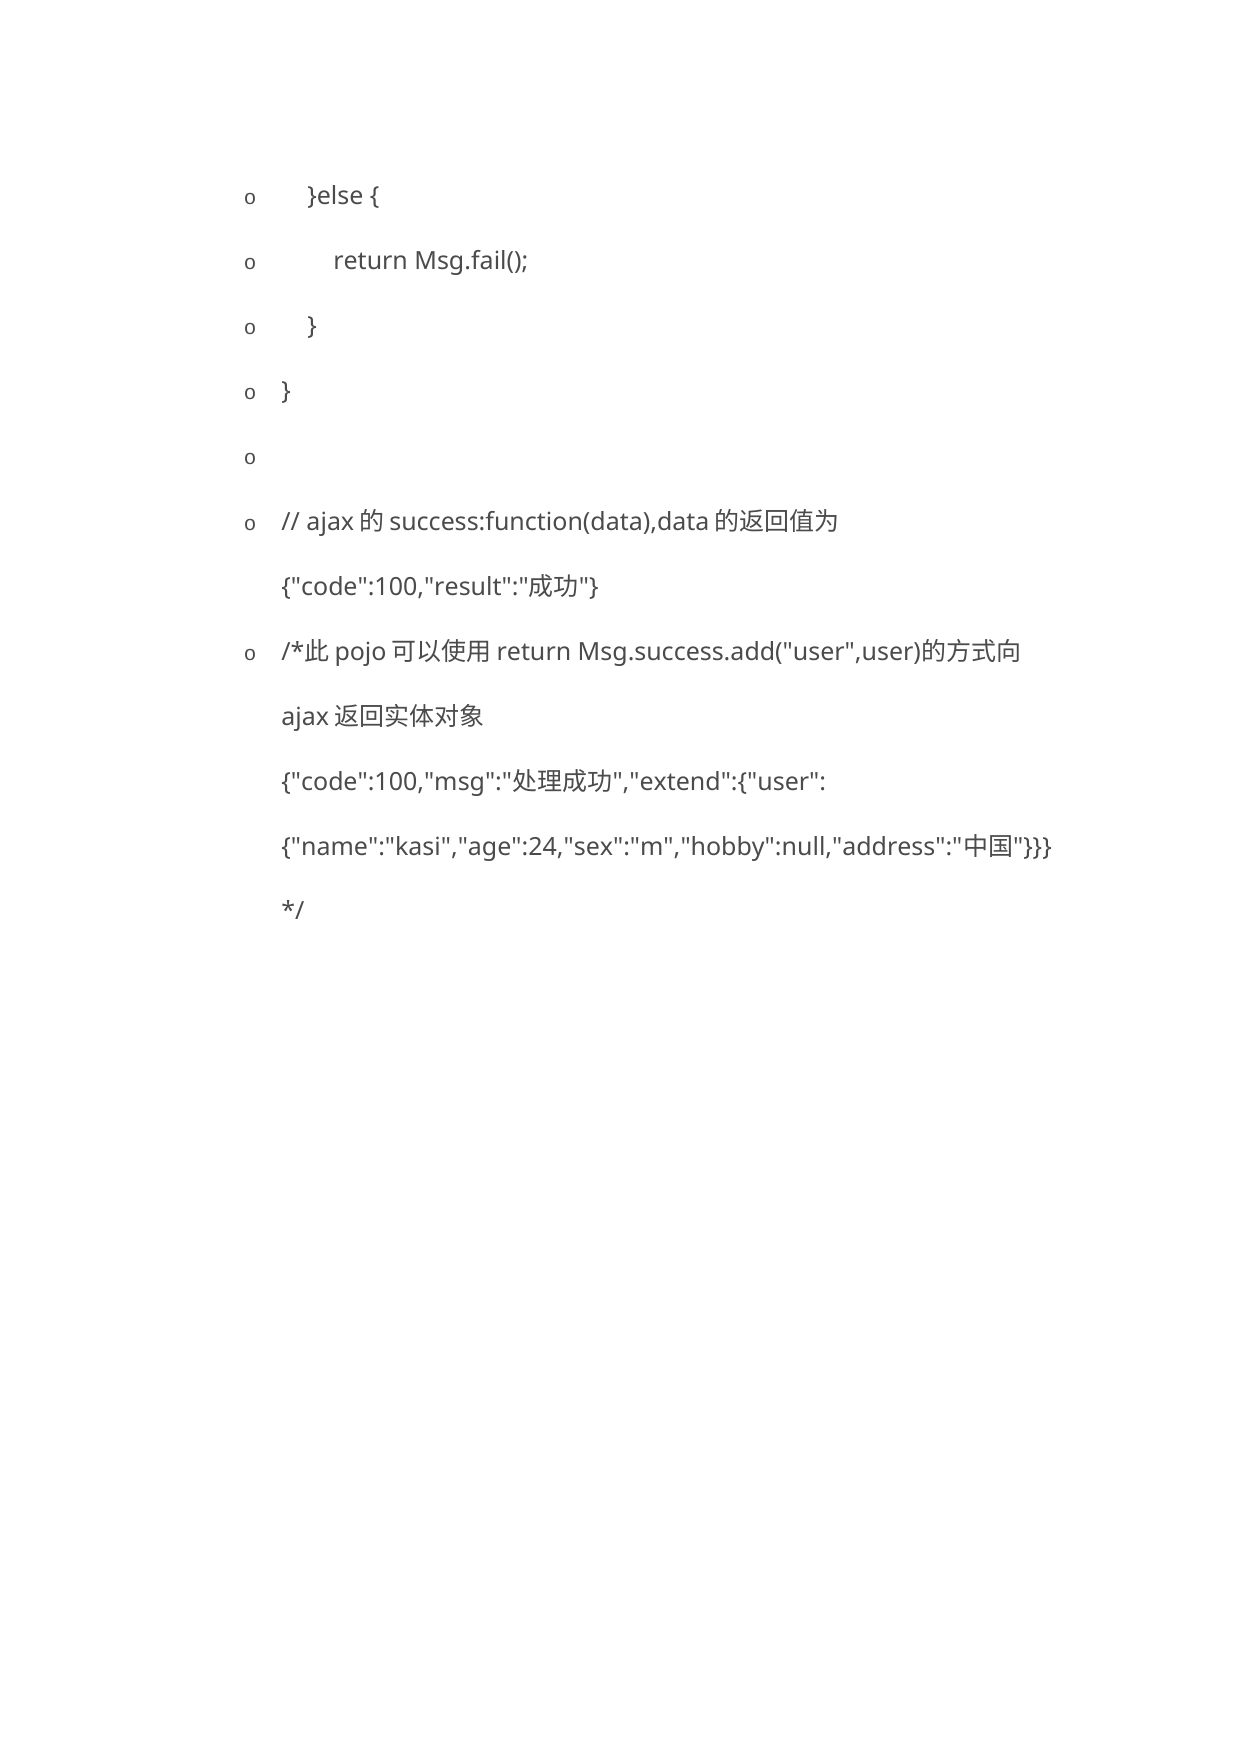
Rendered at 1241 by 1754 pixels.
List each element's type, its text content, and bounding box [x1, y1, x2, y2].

text {"code":100,"msg":"处理成功","extend":{"user":{"name":"kasi","age":24,"sex":"m","hobby":null,"address":"中国"}}} */ [281, 747, 1053, 942]
list return Msg.fail(); [244, 227, 1053, 292]
list } [244, 357, 1053, 422]
list // ajax的success:function(data),data的返回值为{"code":100,"result":"成功"} [244, 487, 1053, 617]
list }else { [244, 162, 1053, 227]
list } [244, 292, 1053, 357]
list /*此pojo可以使用return Msg.success.add("user",user)的方式向ajax返回实体对象 [244, 617, 1053, 747]
